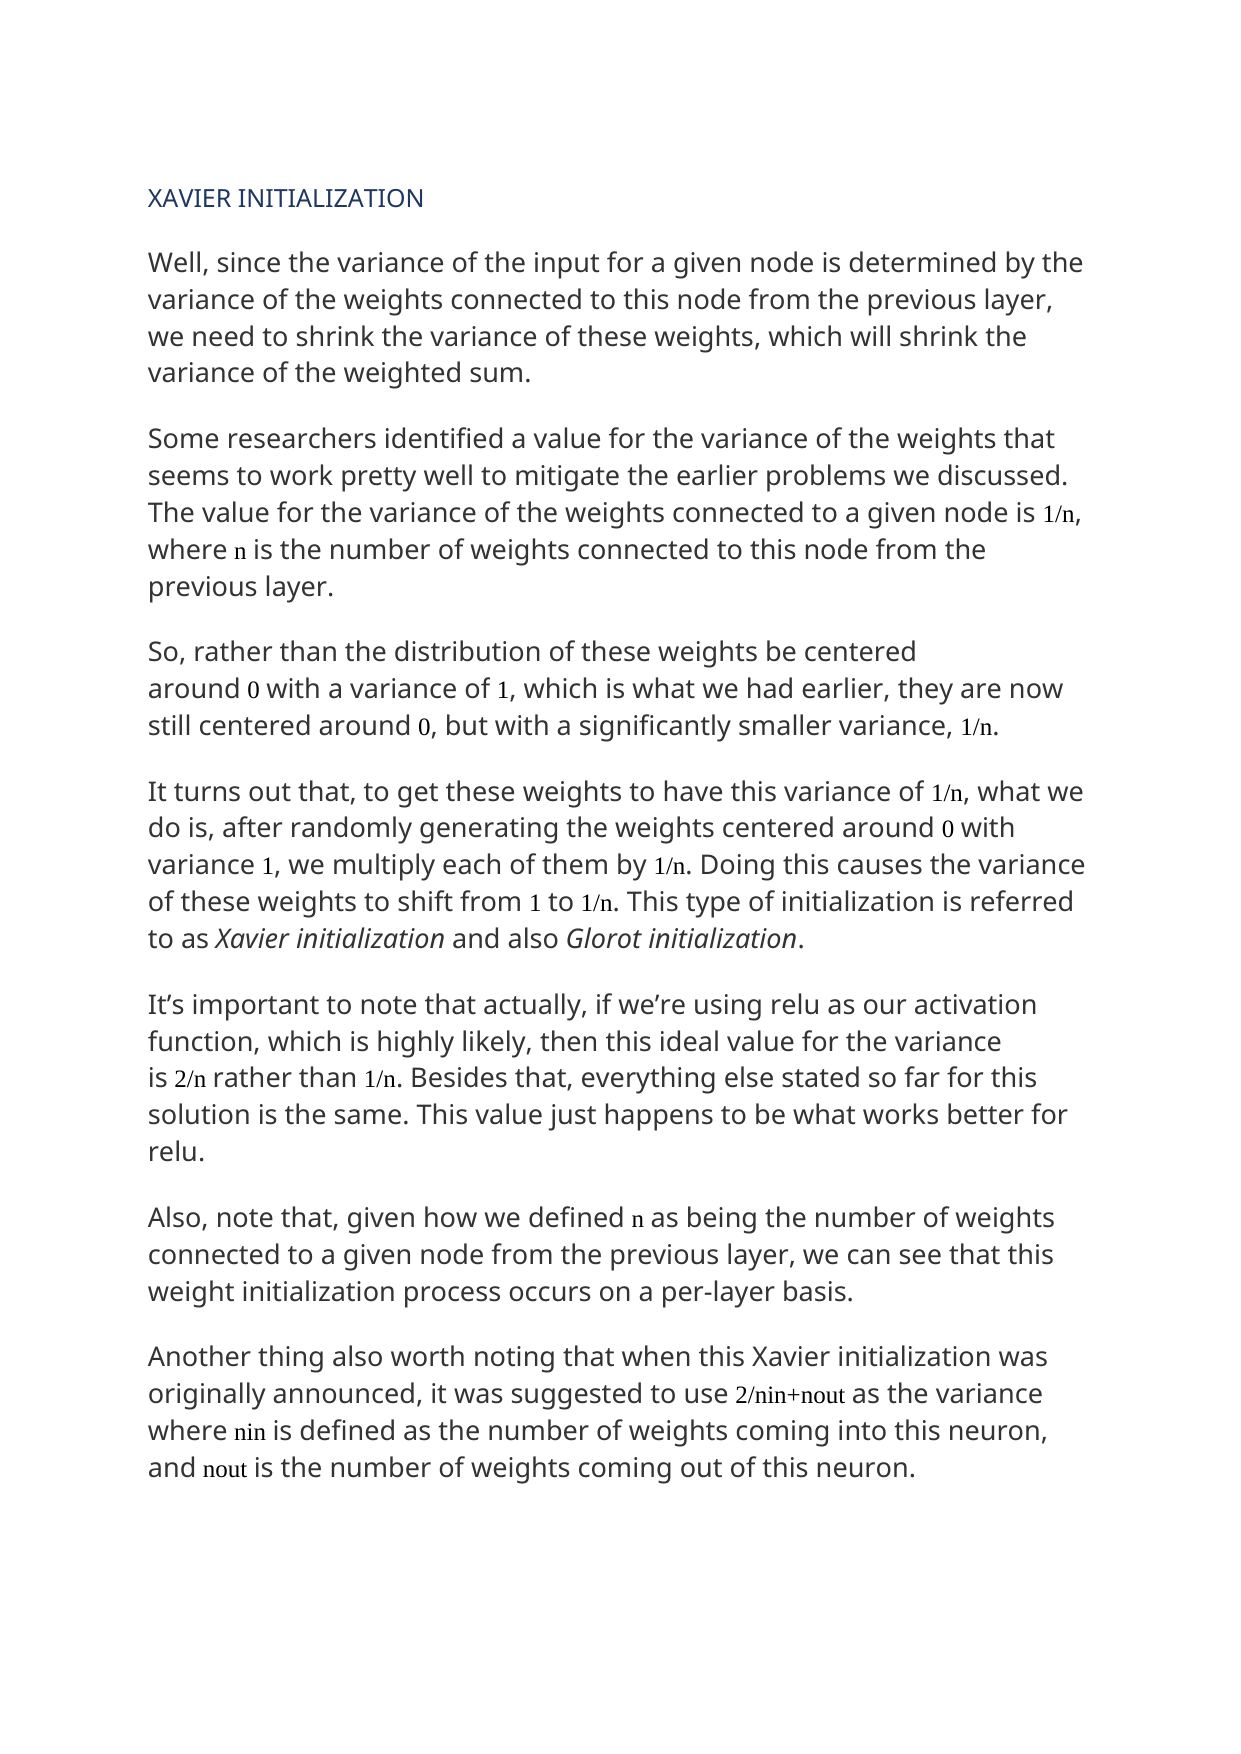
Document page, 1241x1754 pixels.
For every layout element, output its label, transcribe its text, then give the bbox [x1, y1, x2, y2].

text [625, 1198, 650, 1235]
text So, rather than the distribution of these weights be centered around 0 with a variance of 1, which is what we had earlier, they are now still centered around 0, but with a significantly smaller variance, 1/n. [148, 633, 1093, 743]
text Also, note that, given how we defined n as being the number of weights connected to a given node from the previous layer, we can see that this weight initialization process occurs on a per-layer basis. [854, 1198, 1093, 1309]
text It’s important to note that actually, if we’re using relu as our activation function, which is highly likely, then this ideal value for the variance is 2/n rather than 1/n. Besides that, everything else stated so far for this solution is the same. This value just happens to be what works better for relu. [205, 985, 1093, 1169]
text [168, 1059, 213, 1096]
text Another thing also worth noting that when this Xavier initialization was originally announced, it was suggested to use 2/nin+nout as the variance where nin is defined as the number of weights coming into this neuron, and nout is the number of weights coming out of this neuron. [148, 1338, 1093, 1485]
text It turns out that, to get these weights to have this variance of 1/n, what we do is, after randomly generating the weights centered around 0 with variance 1, we multiply each of them by 1/n. Doing this causes the variance of these weights to shift from 1 to 1/n. This type of initialization is referred to as Xavier initialization and also Glorot initialization. [148, 772, 1093, 956]
subtitle XAVIER INITIALIZATION [148, 181, 1093, 214]
text Well, since the variance of the input for a given node is determined by the variance of the weights connected to this node from the previous layer, we need to shrink the variance of these weights, which will shrink the variance of the weighted sum. [532, 243, 1093, 391]
text Some researchers identified a value for the variance of the weights that seems to work pretty well to mitigate the earlier problems we discussed. The value for the variance of the weights connected to a given node is 1/n, where n is the number of weights connected to this node from the previous layer. [148, 419, 1093, 604]
